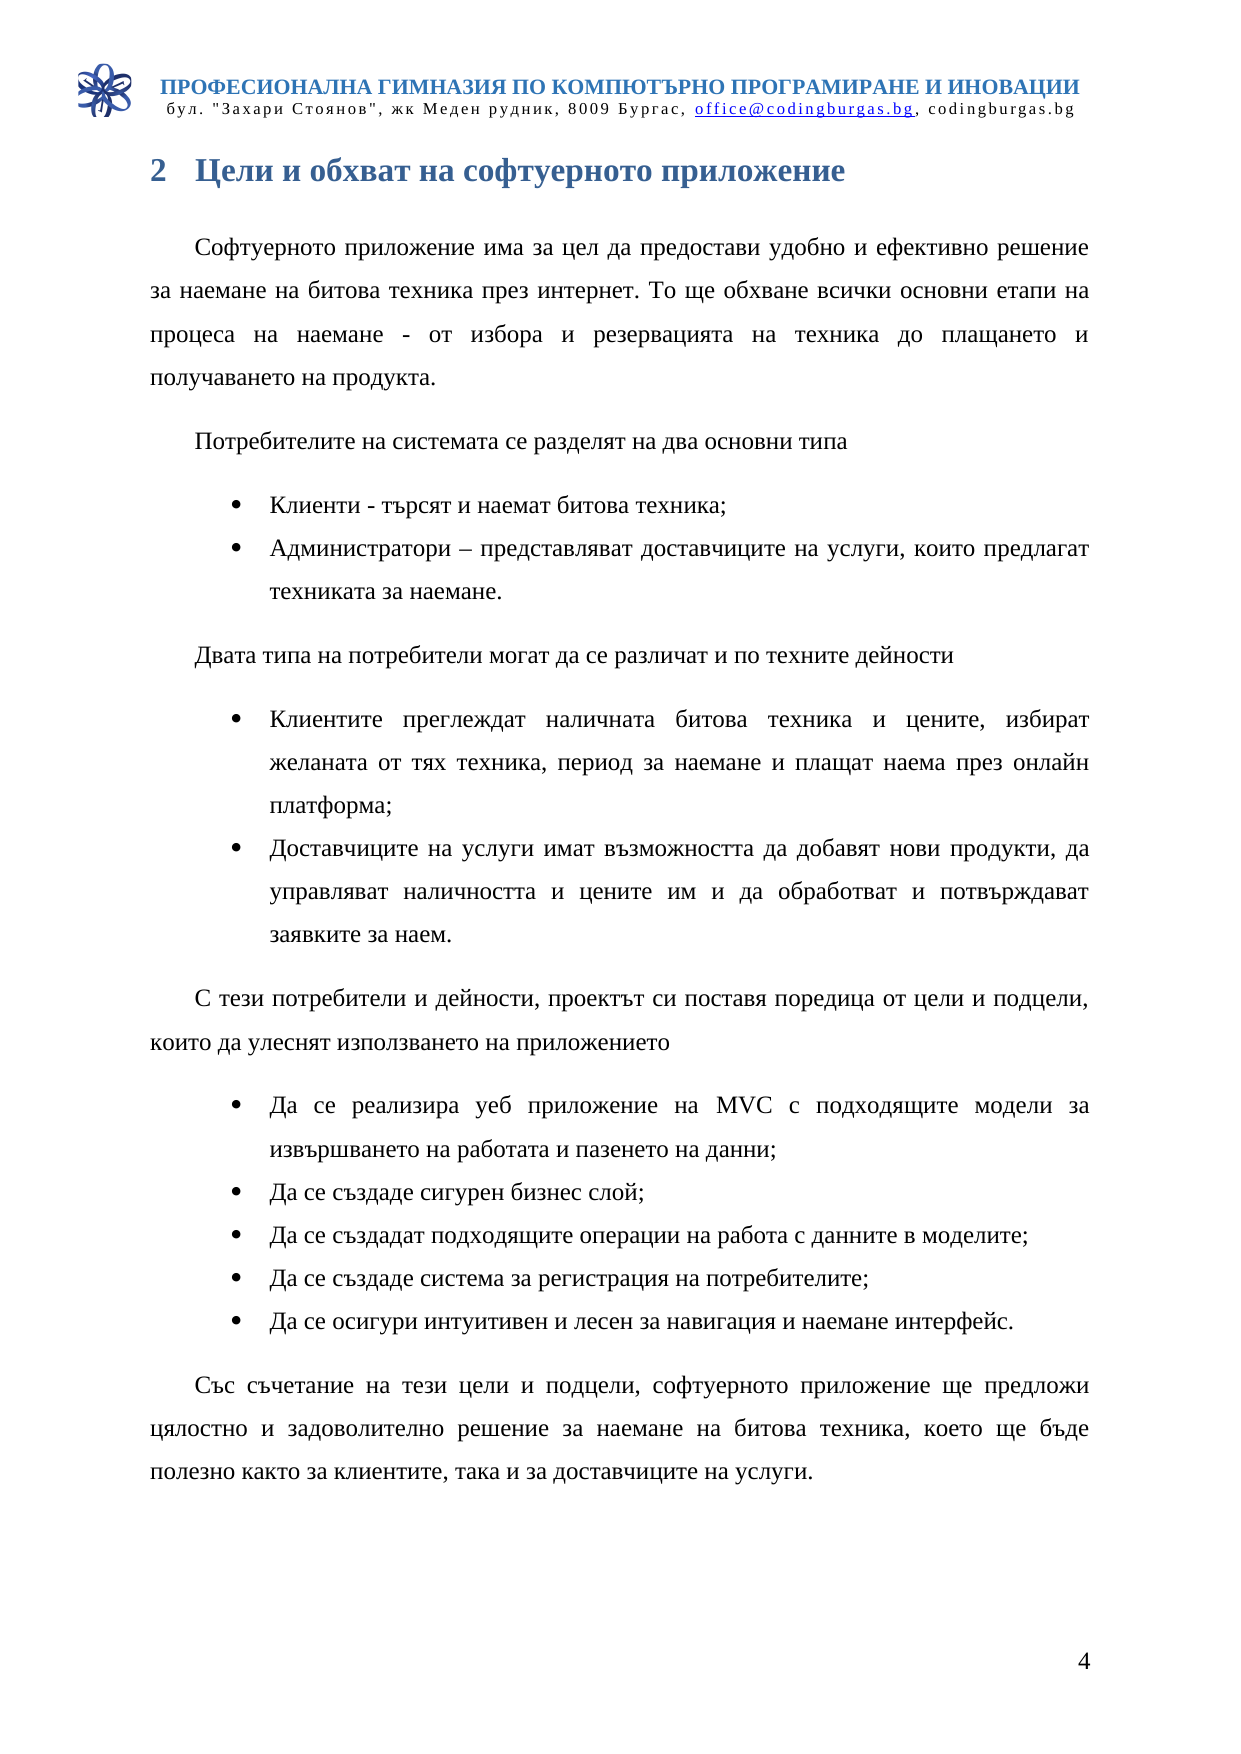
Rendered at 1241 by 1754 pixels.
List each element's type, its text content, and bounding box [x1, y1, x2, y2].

list Да се създаде сигурен бизнес слой; [232, 1177, 1090, 1206]
text Софтуерното приложение има за цел да предостави удобно и ефективно решение за наемане на битова техника през интернет. То ще обхване всички основни етапи на процеса на наемане - от избора и резервацията на техника до плащането и получаването на продукта. [150, 232, 1090, 391]
list Да се създаде система за регистрация на потребителите; [232, 1263, 1090, 1292]
list Да се създадат подходящите операции на работа с данните в моделите; [232, 1220, 1090, 1249]
subtitle Цели и обхват на софтуерното приложение [150, 150, 1090, 188]
list Доставчиците на услуги имат възможността да добавят нови продукти, да управляват наличността и цените им и да обработват и потвърждават заявките за наем. [232, 833, 1090, 948]
picture [78, 63, 132, 117]
list Клиенти - търсят и наемат битова техника; [232, 490, 1090, 518]
list Да се реализира уеб приложение на MVC с подходящите модели за извършването на работата и пазенето на данни; [232, 1091, 1090, 1162]
list Администратори – представляват доставчиците на услуги, които предлагат техниката за наемане. [232, 533, 1090, 605]
text Със съчетание на тези цели и подцели, софтуерното приложение ще предложи цялостно и задоволително решение за наемане на битова техника, което ще бъде полезно както за клиентите, така и за доставчиците на услуги. [150, 1370, 1090, 1485]
list Клиентите преглеждат наличната битова техника и цените, избират желаната от тях техника, период за наемане и плащат наема през онлайн платформа; [232, 704, 1090, 819]
text Двата типа на потребители могат да се различат и по техните дейности [150, 640, 1090, 669]
text Потребителите на системата се разделят на два основни типа [150, 426, 1090, 454]
text С тези потребители и дейности, проектът си поставя поредица от цели и подцели, които да улеснят използването на приложението [150, 983, 1090, 1055]
list Да се осигури интуитивен и лесен за навигация и наемане интерфейс. [232, 1306, 1090, 1335]
